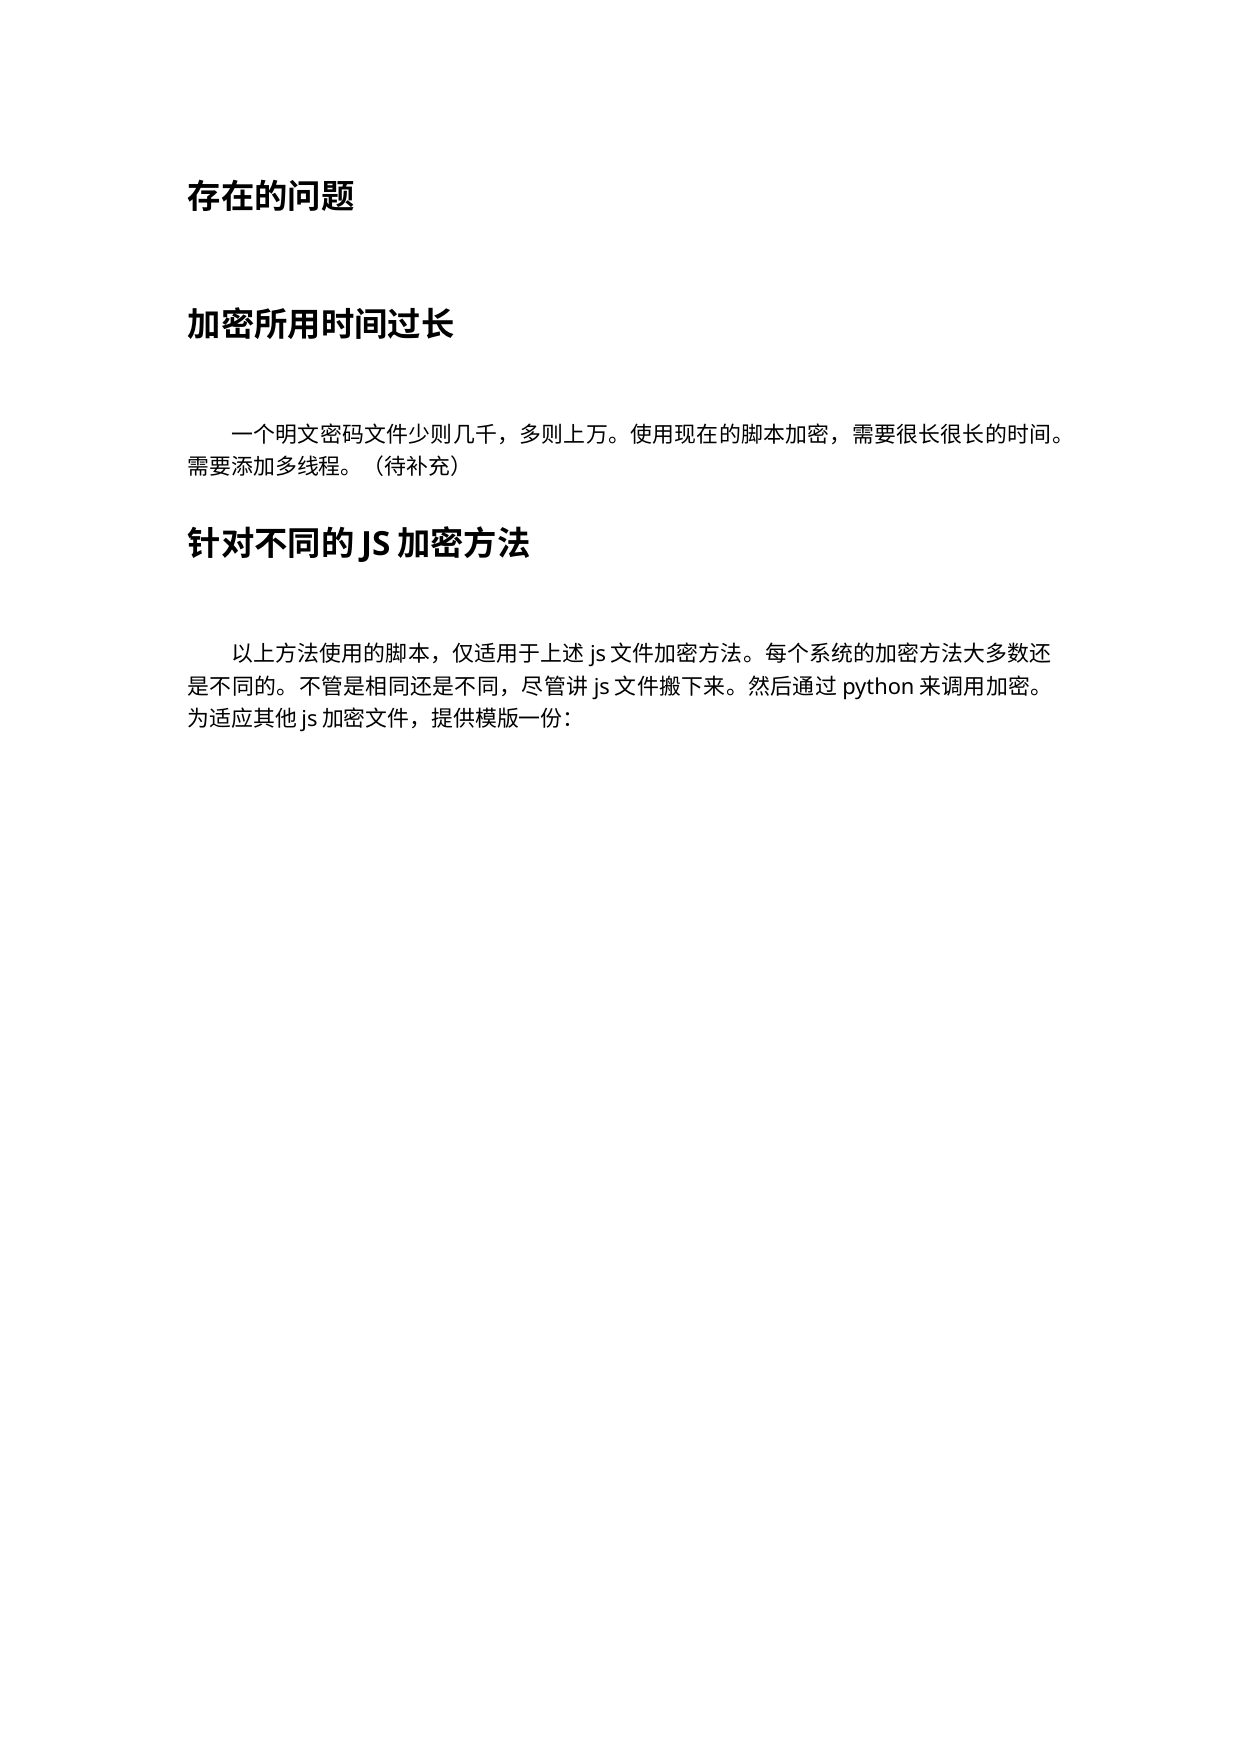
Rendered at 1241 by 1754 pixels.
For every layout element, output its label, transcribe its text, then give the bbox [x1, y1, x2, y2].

text 以上方法使用的脚本，仅适用于上述js文件加密方法。每个系统的加密方法大多数还是不同的。不管是相同还是不同，尽管讲js文件搬下来。然后通过python来调用加密。为适应其他js加密文件，提供模版一份： [187, 636, 1053, 733]
subtitle 针对不同的JS加密方法 [187, 508, 1053, 573]
subtitle 加密所用时间过长 [187, 289, 1053, 354]
text 一个明文密码文件少则几千，多则上万。使用现在的脚本加密，需要很长很长的时间。需要添加多线程。（待补充） [187, 416, 1053, 481]
subtitle 存在的问题 [187, 162, 1053, 227]
